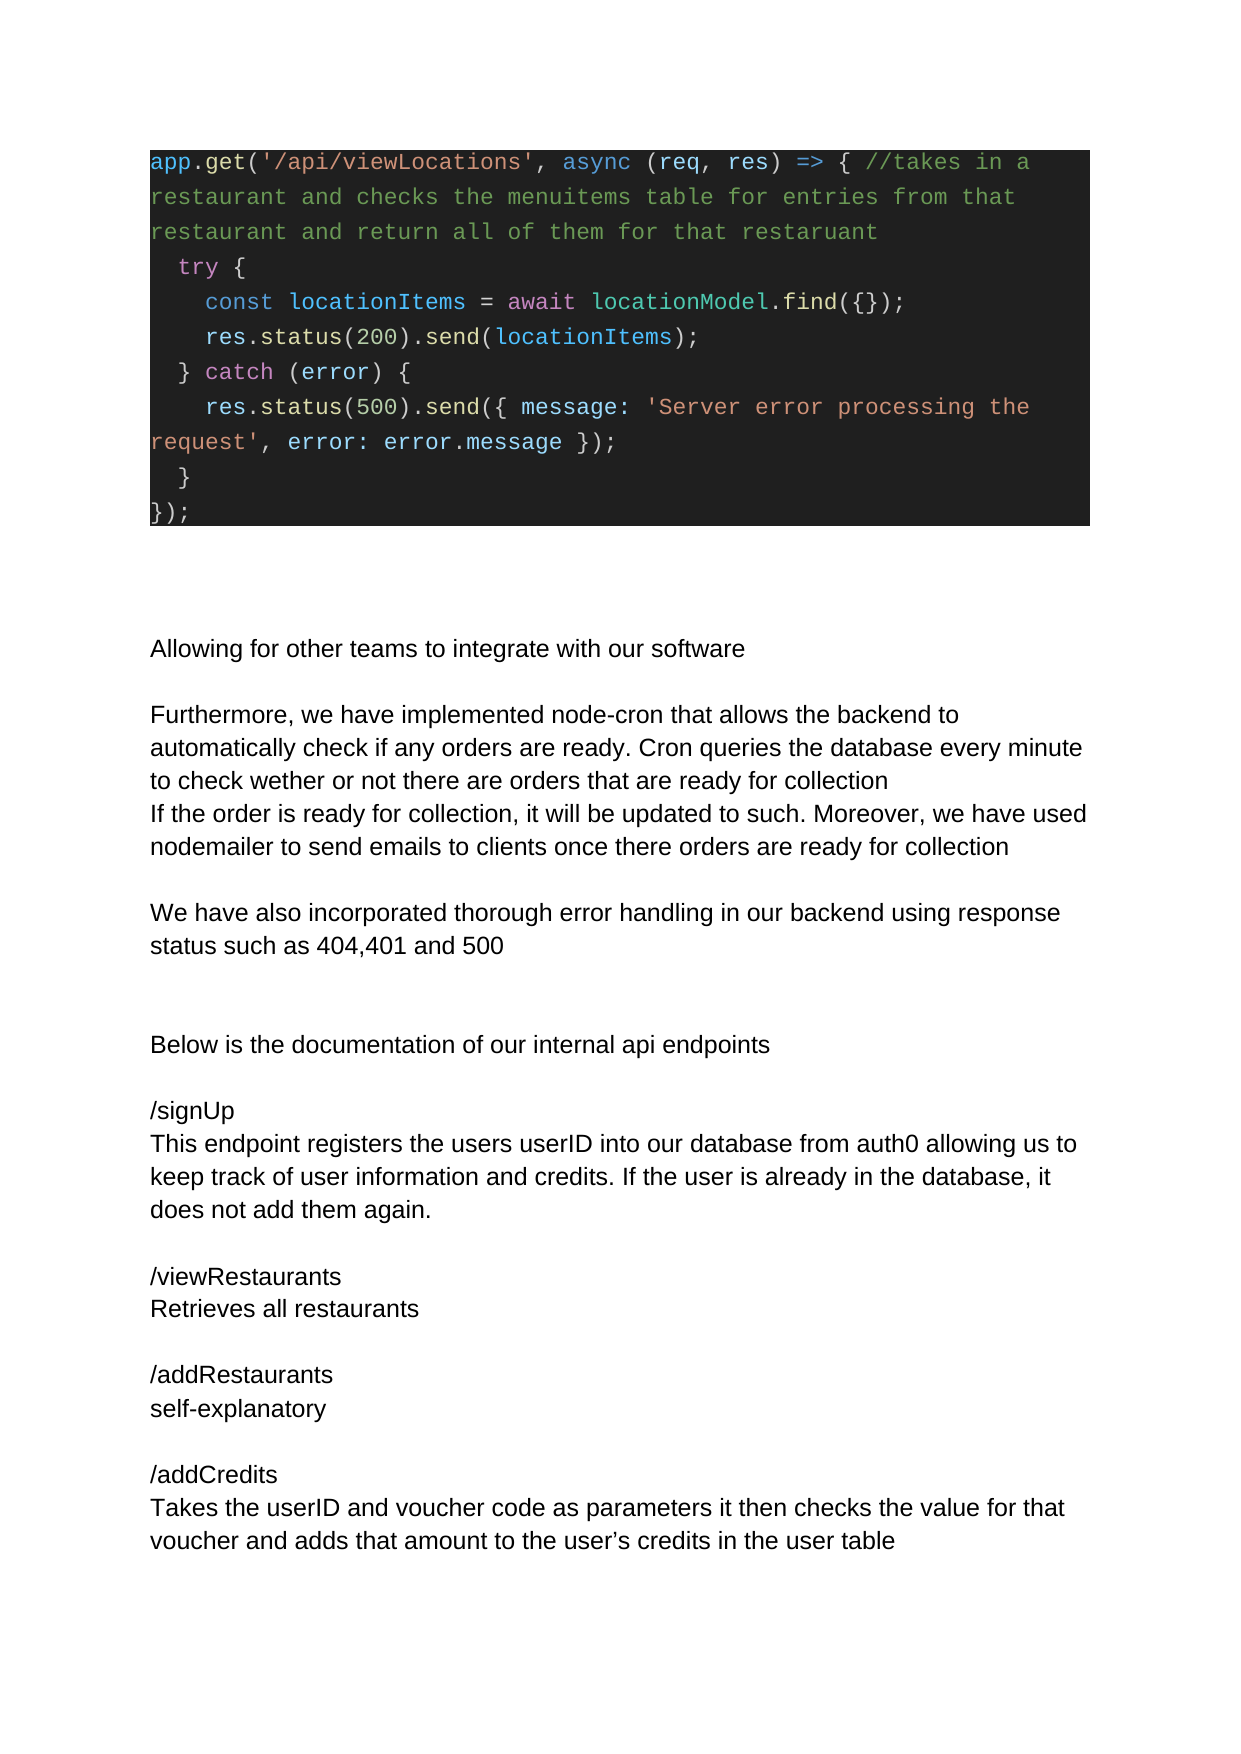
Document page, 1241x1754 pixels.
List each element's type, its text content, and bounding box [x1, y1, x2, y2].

text /viewRestaurants Retrieves all restaurants [150, 1261, 1090, 1323]
text const locationItems = await locationModel.find({}); [150, 290, 1090, 316]
text } catch (error) { [150, 360, 1090, 386]
text /addCredits Takes the userID and voucher code as parameters it then checks the value for that voucher and adds that amount to the user’s credits in the user table [150, 1459, 1090, 1554]
text res.status(200).send(locationItems); [150, 325, 1090, 351]
text try { [150, 255, 1090, 281]
text }); [150, 500, 1090, 526]
text } [150, 465, 1090, 491]
text /addRestaurants self-explanatory [150, 1361, 1090, 1422]
text app.get('/api/viewLocations', async (req, res) => { //takes in a restaurant and checks the menuitems table for entries from that restaurant and return all of them for that restaruant [150, 150, 1090, 246]
text Allowing for other teams to integrate with our software Furthermore, we have implemented node-cron that allows the backend to automatically check if any orders are ready. Cron queries the database every minute to check wether or not there are orders that are ready for collection If the order is ready for collection, it will be updated to such. Moreover, we have used nodemailer to send emails to clients once there orders are ready for collection [150, 535, 1090, 861]
text res.status(500).send({ message: 'Server error processing the request', error: error.message }); [150, 395, 1090, 456]
text We have also incorporated thorough error handling in our backend using response status such as 404,401 and 500 Below is the documentation of our internal api endpoints /signUp This endpoint registers the users userID into our database from auth0 allowing us to keep track of user information and credits. If the user is already in the database, it does not add them again. [150, 865, 1090, 1224]
